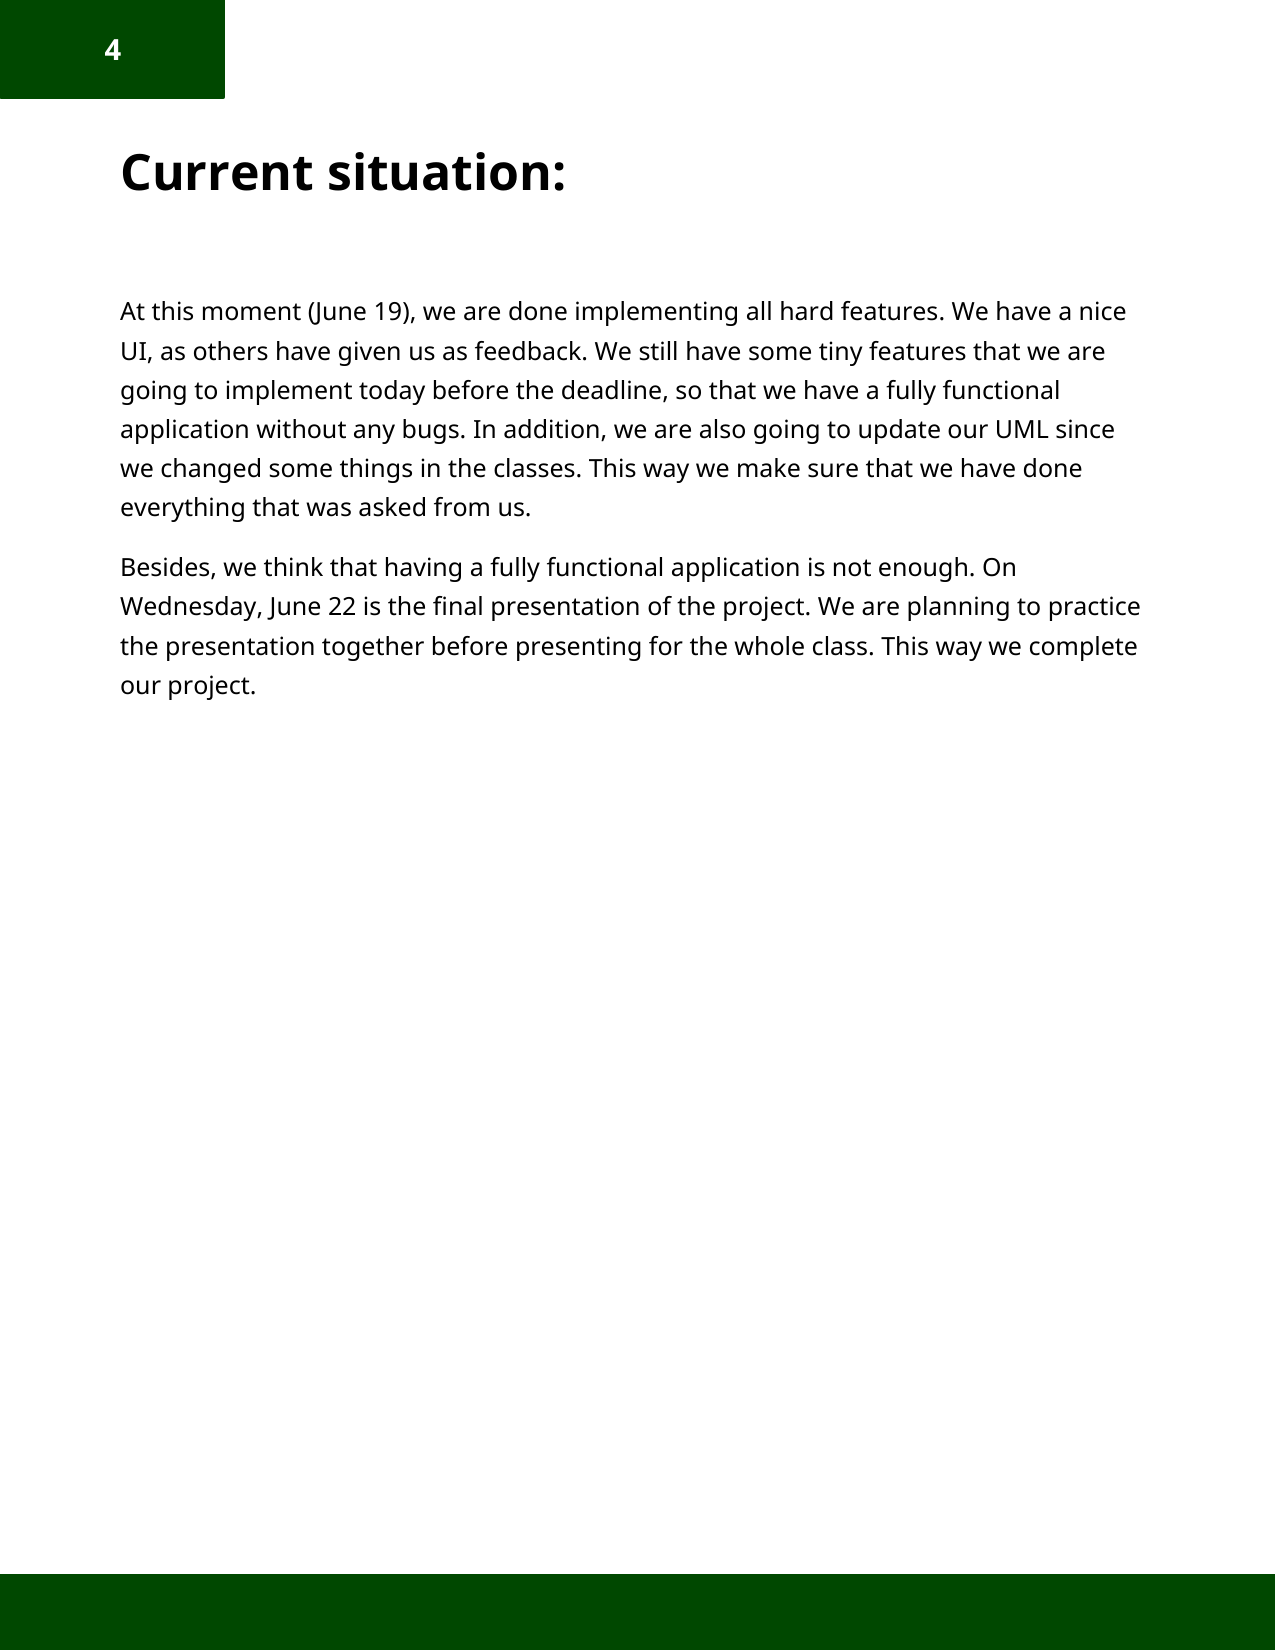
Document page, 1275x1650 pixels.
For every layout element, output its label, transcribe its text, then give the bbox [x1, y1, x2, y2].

text Besides, we think that having a fully functional application is not enough. On Wednesday, June 22 is the final presentation of the project. We are planning to practice the presentation together before presenting for the whole class. This way we complete our project. [120, 550, 1155, 701]
subtitle Current situation: [120, 137, 1155, 205]
text At this moment (June 19), we are done implementing all hard features. We have a nice UI, as others have given us as feedback. We still have some tiny features that we are going to implement today before the deadline, so that we have a fully functional application without any bugs. In addition, we are also going to update our UML since we changed some things in the classes. This way we make sure that we have done everything that was asked from us. [120, 294, 1155, 524]
